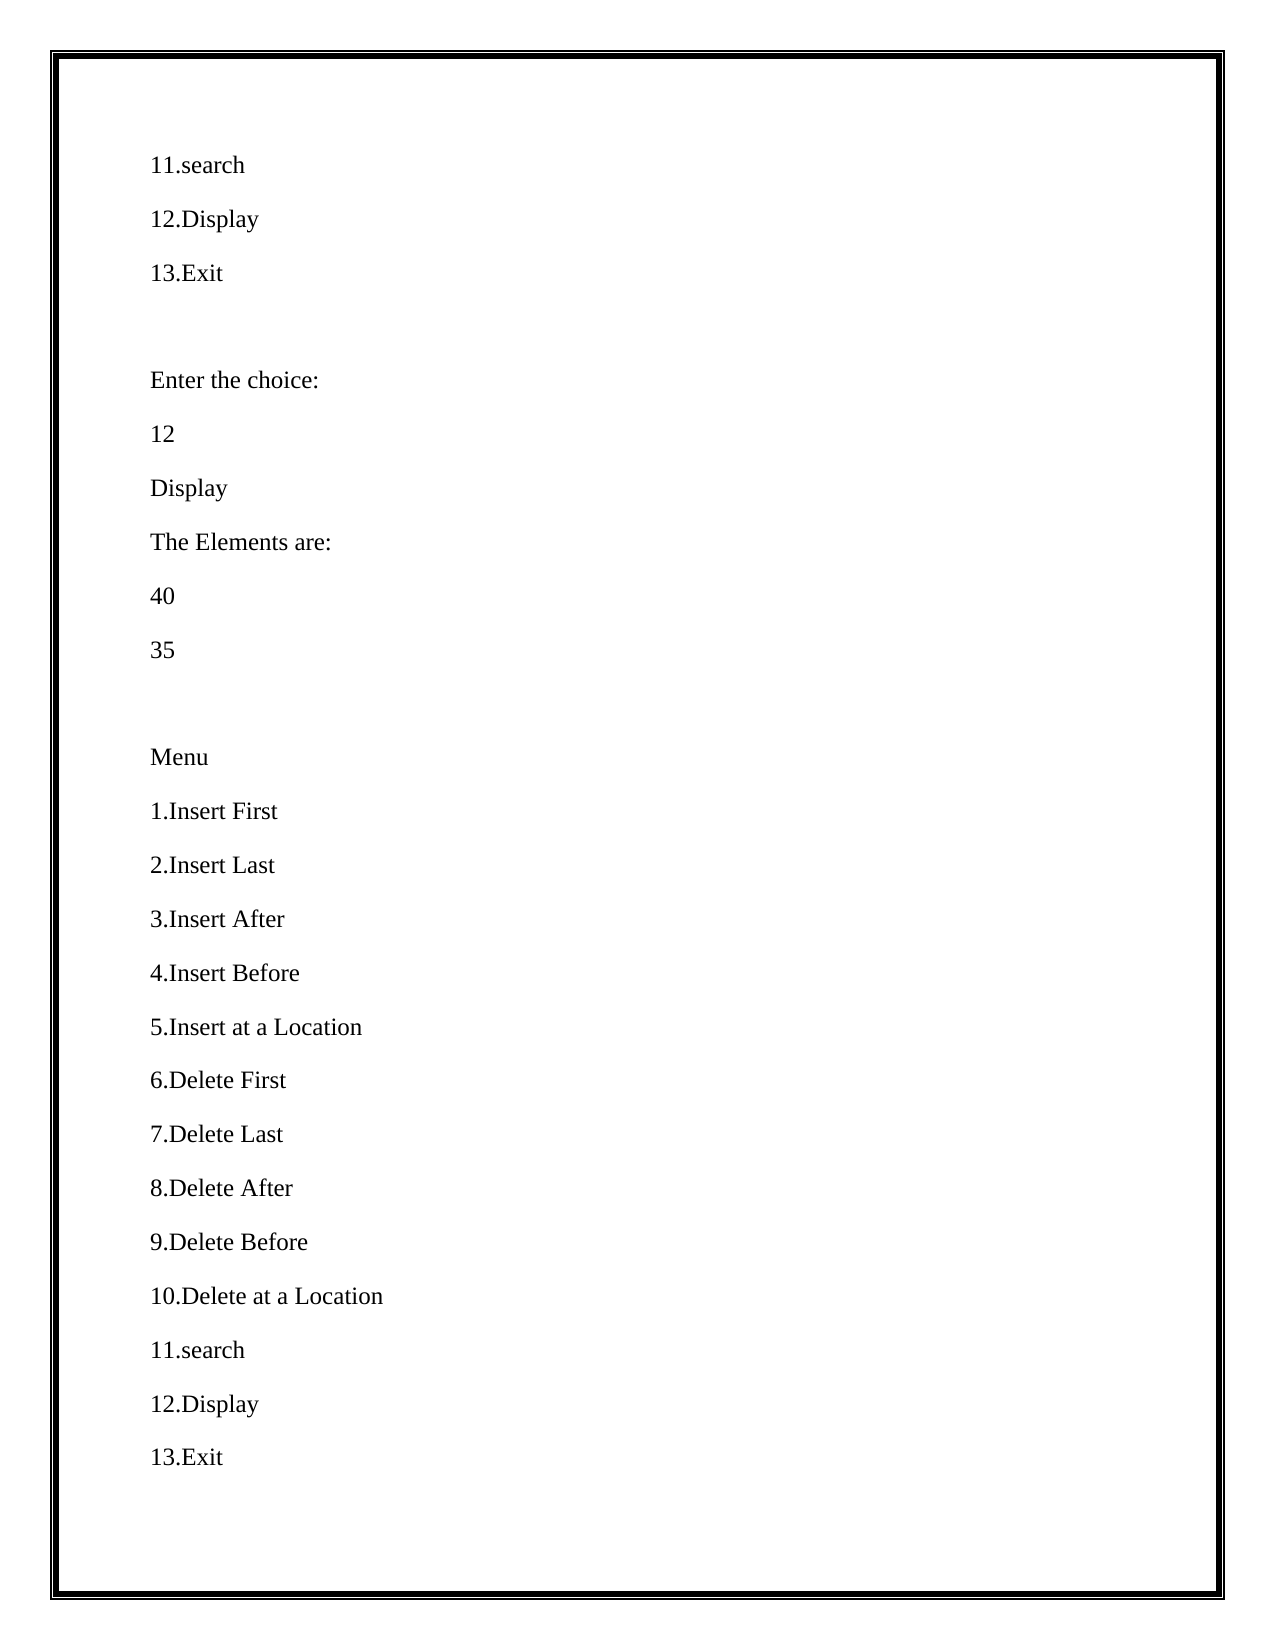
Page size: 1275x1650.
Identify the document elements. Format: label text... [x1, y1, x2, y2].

text Display [150, 473, 1125, 502]
text 40 [150, 581, 1125, 609]
text 8.Delete After [150, 1173, 1125, 1202]
text 10.Delete at a Location [150, 1281, 1125, 1310]
text 11.search [150, 150, 1125, 179]
text 11.search [150, 1335, 1125, 1363]
text Enter the choice: [150, 365, 1125, 394]
text 5.Insert at a Location [150, 1012, 1125, 1040]
text 35 [150, 635, 1125, 663]
text 12 [150, 419, 1125, 448]
text The Elements are: [150, 527, 1125, 556]
text Menu [150, 742, 1125, 771]
text 4.Insert Before [150, 958, 1125, 987]
text 9.Delete Before [150, 1227, 1125, 1256]
text 7.Delete Last [150, 1119, 1125, 1148]
text 12.Display [150, 1389, 1125, 1417]
text 13.Exit [150, 1442, 1125, 1471]
text 2.Insert Last [150, 850, 1125, 879]
text 3.Insert After [150, 904, 1125, 933]
text 13.Exit [150, 258, 1125, 286]
text 1.Insert First [150, 796, 1125, 825]
text 12.Display [150, 204, 1125, 233]
text 6.Delete First [150, 1066, 1125, 1094]
